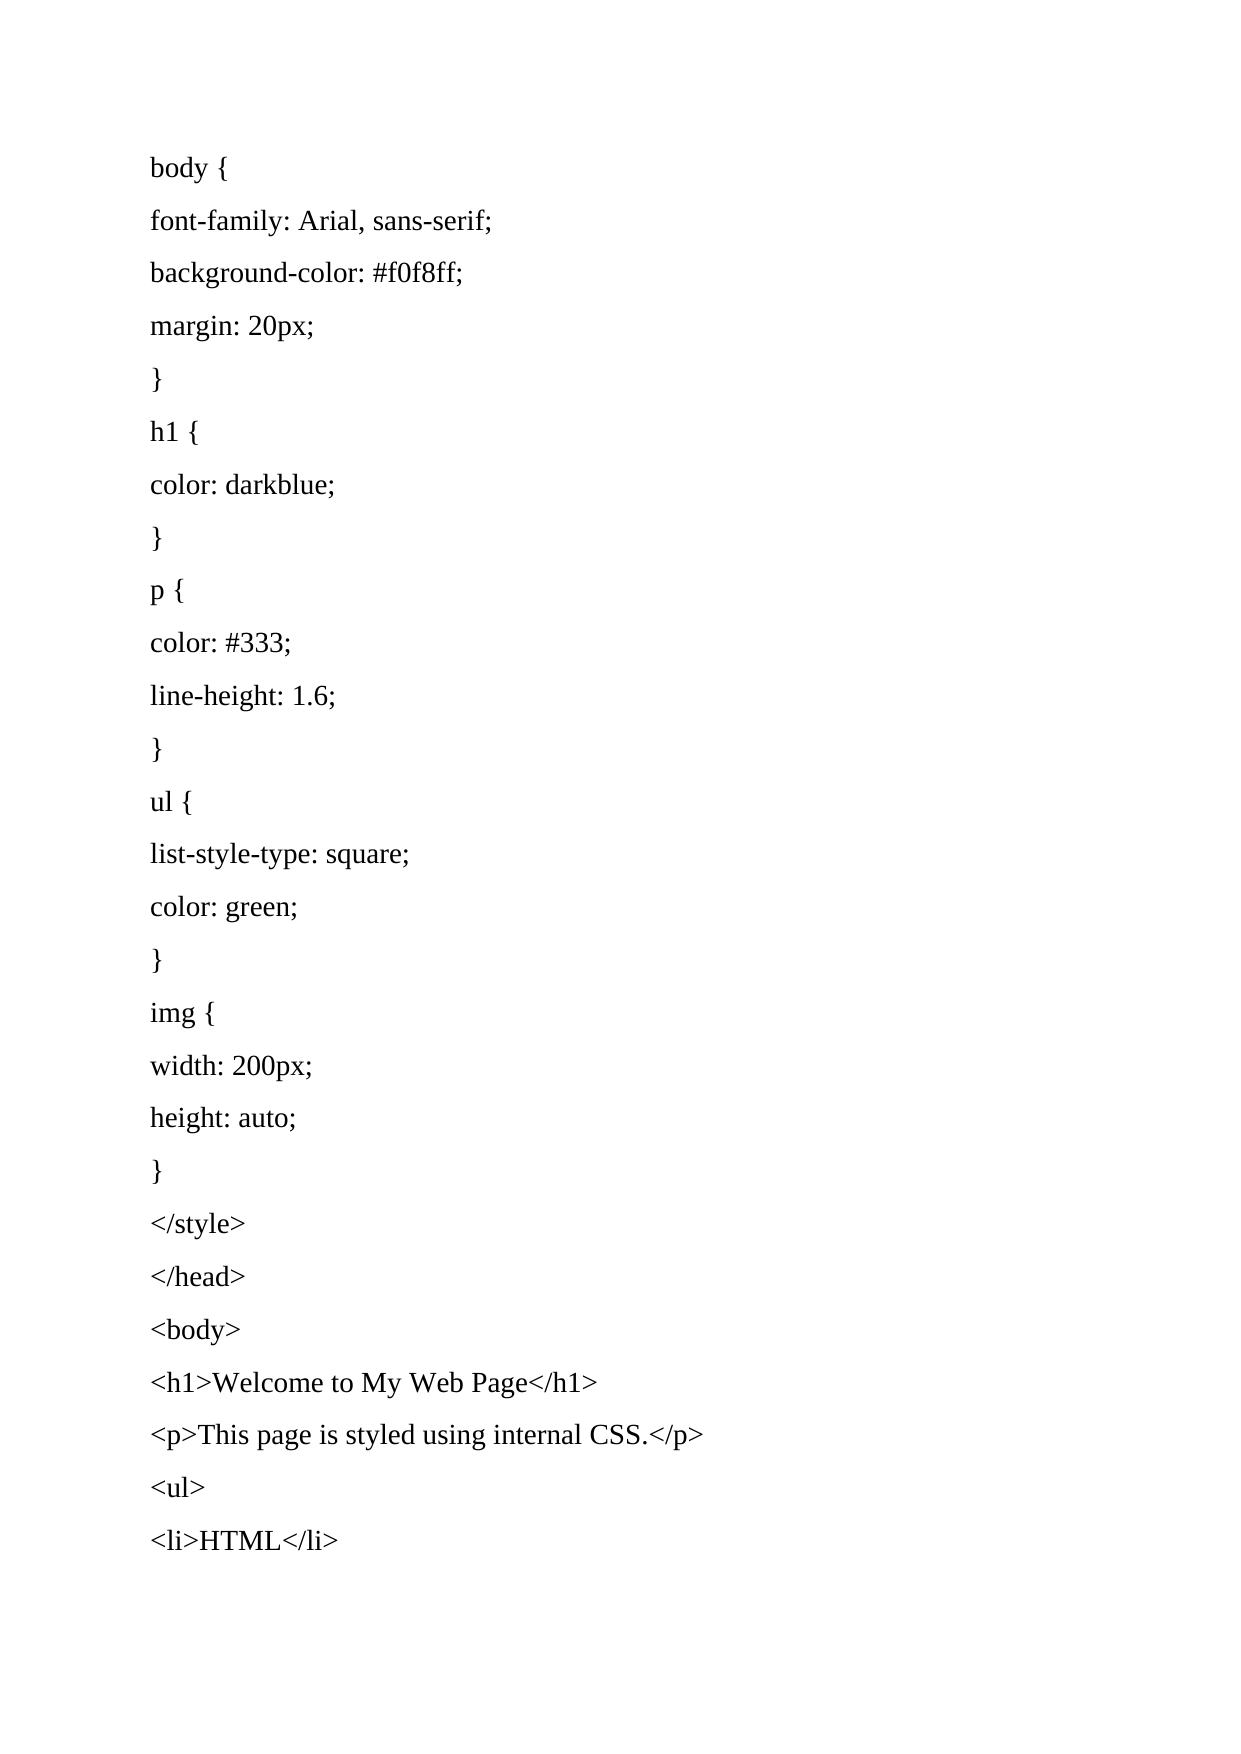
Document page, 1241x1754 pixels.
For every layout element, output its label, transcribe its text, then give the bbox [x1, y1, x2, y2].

text <body> [150, 1312, 1090, 1345]
text ul { [150, 784, 1090, 817]
text color: #333; [150, 625, 1090, 659]
text <p>This page is styled using internal CSS.</p> [150, 1417, 1090, 1451]
text background-color: #f0f8ff; [150, 256, 1090, 289]
text color: darkblue; [150, 467, 1090, 500]
text } [150, 361, 1090, 395]
text p { [150, 572, 1090, 606]
text height: auto; [150, 1101, 1090, 1134]
text </style> [150, 1206, 1090, 1240]
text margin: 20px; [150, 308, 1090, 342]
text list-style-type: square; [150, 837, 1090, 870]
text img { [150, 995, 1090, 1028]
text } [150, 520, 1090, 553]
text } [150, 731, 1090, 764]
text <h1>Welcome to My Web Page</h1> [150, 1365, 1090, 1398]
text <li>HTML</li> [150, 1523, 1090, 1557]
text <ul> [150, 1470, 1090, 1504]
text color: green; [150, 889, 1090, 923]
text font-family: Arial, sans-serif; [150, 203, 1090, 236]
text width: 200px; [150, 1048, 1090, 1081]
text } [150, 1153, 1090, 1187]
text line-height: 1.6; [150, 678, 1090, 712]
text h1 { [150, 414, 1090, 448]
text </head> [150, 1259, 1090, 1293]
text body { [150, 150, 1090, 183]
text } [150, 942, 1090, 976]
